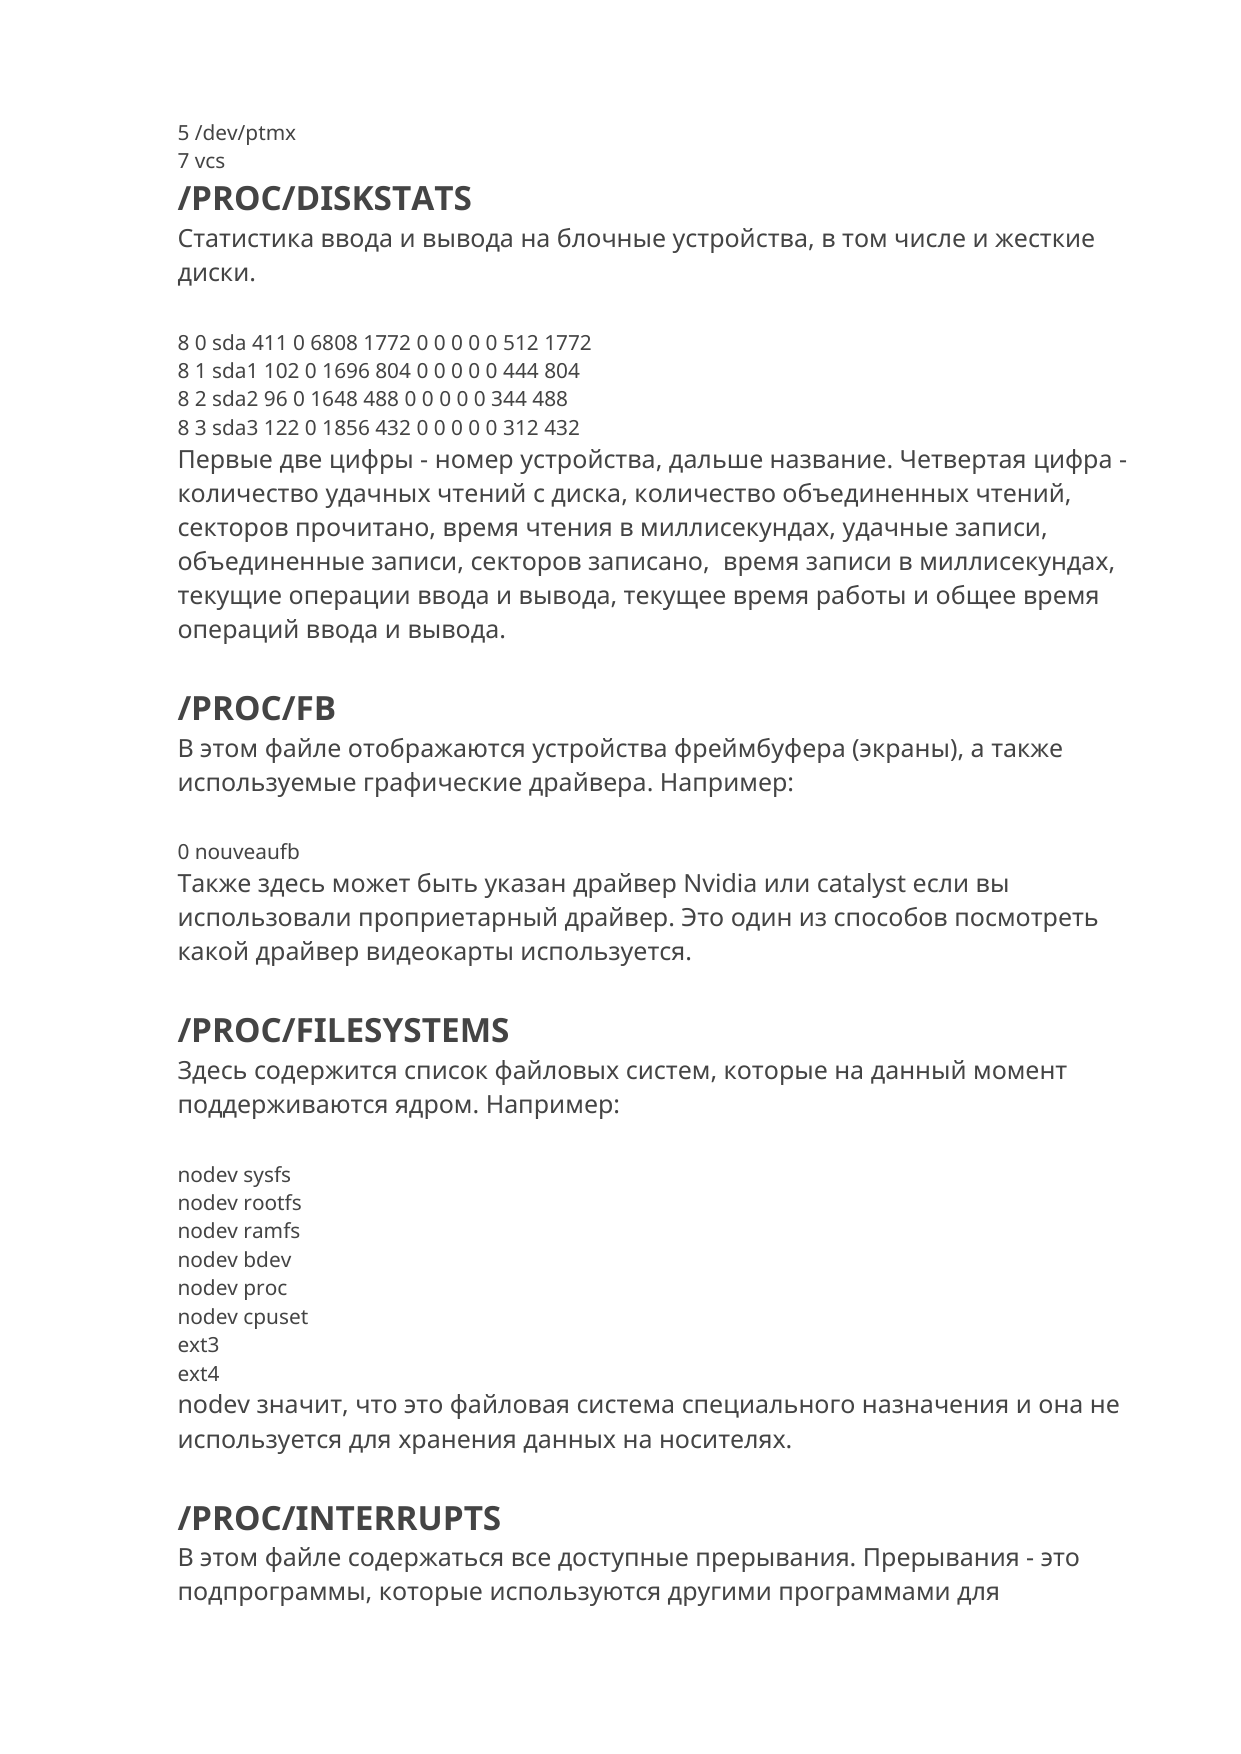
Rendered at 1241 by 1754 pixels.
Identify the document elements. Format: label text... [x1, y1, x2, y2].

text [177, 1540, 1152, 1608]
list /PROC/FB [177, 685, 1152, 730]
text В этом файле отображаются устройства фреймбуфера (экраны), а также используемые графические драйвера. Например: [177, 730, 1152, 798]
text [177, 118, 1152, 175]
text Здесь содержится список файловых систем, которые на данный момент поддерживаются ядром. Например: [177, 1052, 1152, 1121]
text 0 nouveaufb [177, 837, 1152, 866]
text nodev значит, что это файловая система специального назначения и она не используется для хранения данных на носителях. [177, 1387, 1152, 1455]
list /PROC/DISKSTATS [177, 175, 1152, 220]
text Первые две цифры - номер устройства, дальше название. Четвертая цифра - количество удачных чтений с диска, количество объединенных чтений, секторов прочитано, время чтения в миллисекундах, удачные записи, объединенные записи, секторов записано, время записи в миллисекундах, текущие операции ввода и вывода, текущее время работы и общее время операций ввода и вывода. [177, 441, 1152, 646]
text 8 0 sda 411 0 6808 1772 0 0 0 0 0 512 1772 8 1 sda1 102 0 1696 804 0 0 0 0 0 444 804 8 2 sda2 96 0 1648 488 0 0 0 0 0 344 488 8 3 sda3 122 0 1856 432 0 0 0 0 0 312 432 [177, 328, 1152, 441]
list /PROC/INTERRUPTS [177, 1494, 1152, 1540]
text Также здесь может быть указан драйвер Nvidia или catalyst если вы использовали проприетарный драйвер. Это один из способов посмотреть какой драйвер видеокарты используется. [177, 866, 1152, 968]
list /PROC/FILESYSTEMS [177, 1007, 1152, 1052]
text Статистика ввода и вывода на блочные устройства, в том числе и жесткие диски. [177, 220, 1152, 288]
text nodev sysfs nodev rootfs nodev ramfs nodev bdev nodev proc nodev cpuset ext3 ext4 [177, 1160, 1152, 1387]
